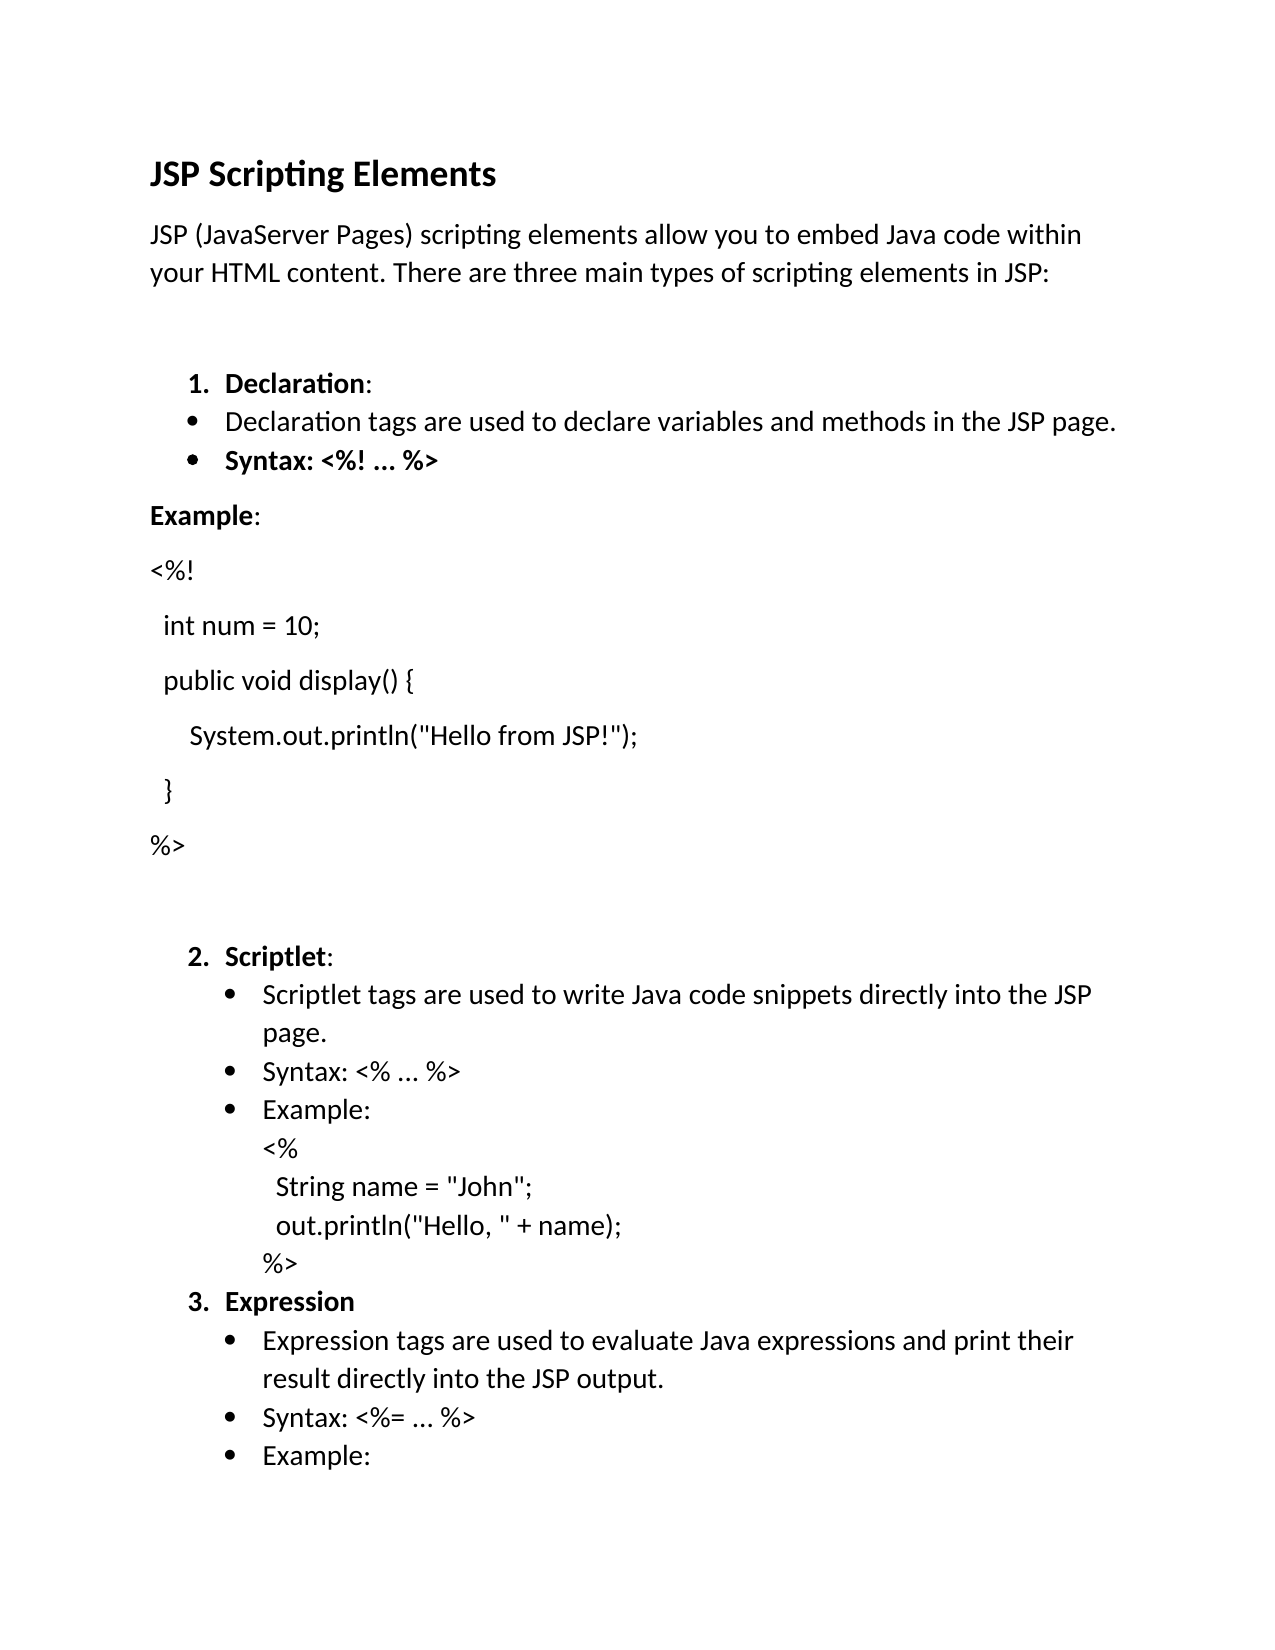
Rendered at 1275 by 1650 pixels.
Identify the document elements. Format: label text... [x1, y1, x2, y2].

text %> [150, 827, 1125, 863]
list Example: [225, 1091, 1125, 1127]
text JSP Scripting Elements [150, 150, 1125, 196]
list Syntax: <% ... %> [225, 1053, 1125, 1088]
text <%! [150, 552, 1125, 587]
list Declaration tags are used to declare variables and methods in the JSP page. [187, 403, 1125, 439]
list Syntax: <%= ... %> [225, 1399, 1125, 1434]
text public void display() { [150, 662, 1125, 698]
text JSP (JavaServer Pages) scripting elements allow you to embed Java code within your HTML content. There are three main types of scripting elements in JSP: [150, 216, 1125, 290]
list Expression [187, 1283, 1125, 1319]
list %> [262, 1245, 1125, 1281]
list Syntax: <%! ... %> [187, 442, 1125, 477]
text System.out.println("Hello from JSP!"); [150, 717, 1125, 753]
text } [150, 772, 1125, 808]
list Declaration: [187, 365, 1125, 400]
list Example: [225, 1437, 1125, 1473]
list out.println("Hello, " + name); [262, 1207, 1125, 1242]
list Scriptlet tags are used to write Java code snippets directly into the JSP page. [225, 976, 1125, 1050]
text int num = 10; [150, 607, 1125, 643]
list Scriptlet: [187, 938, 1125, 973]
text Example: [150, 497, 1125, 532]
list String name = "John"; [262, 1168, 1125, 1204]
list <% [262, 1130, 1125, 1165]
list Expression tags are used to evaluate Java expressions and print their result directly into the JSP output. [225, 1322, 1125, 1396]
